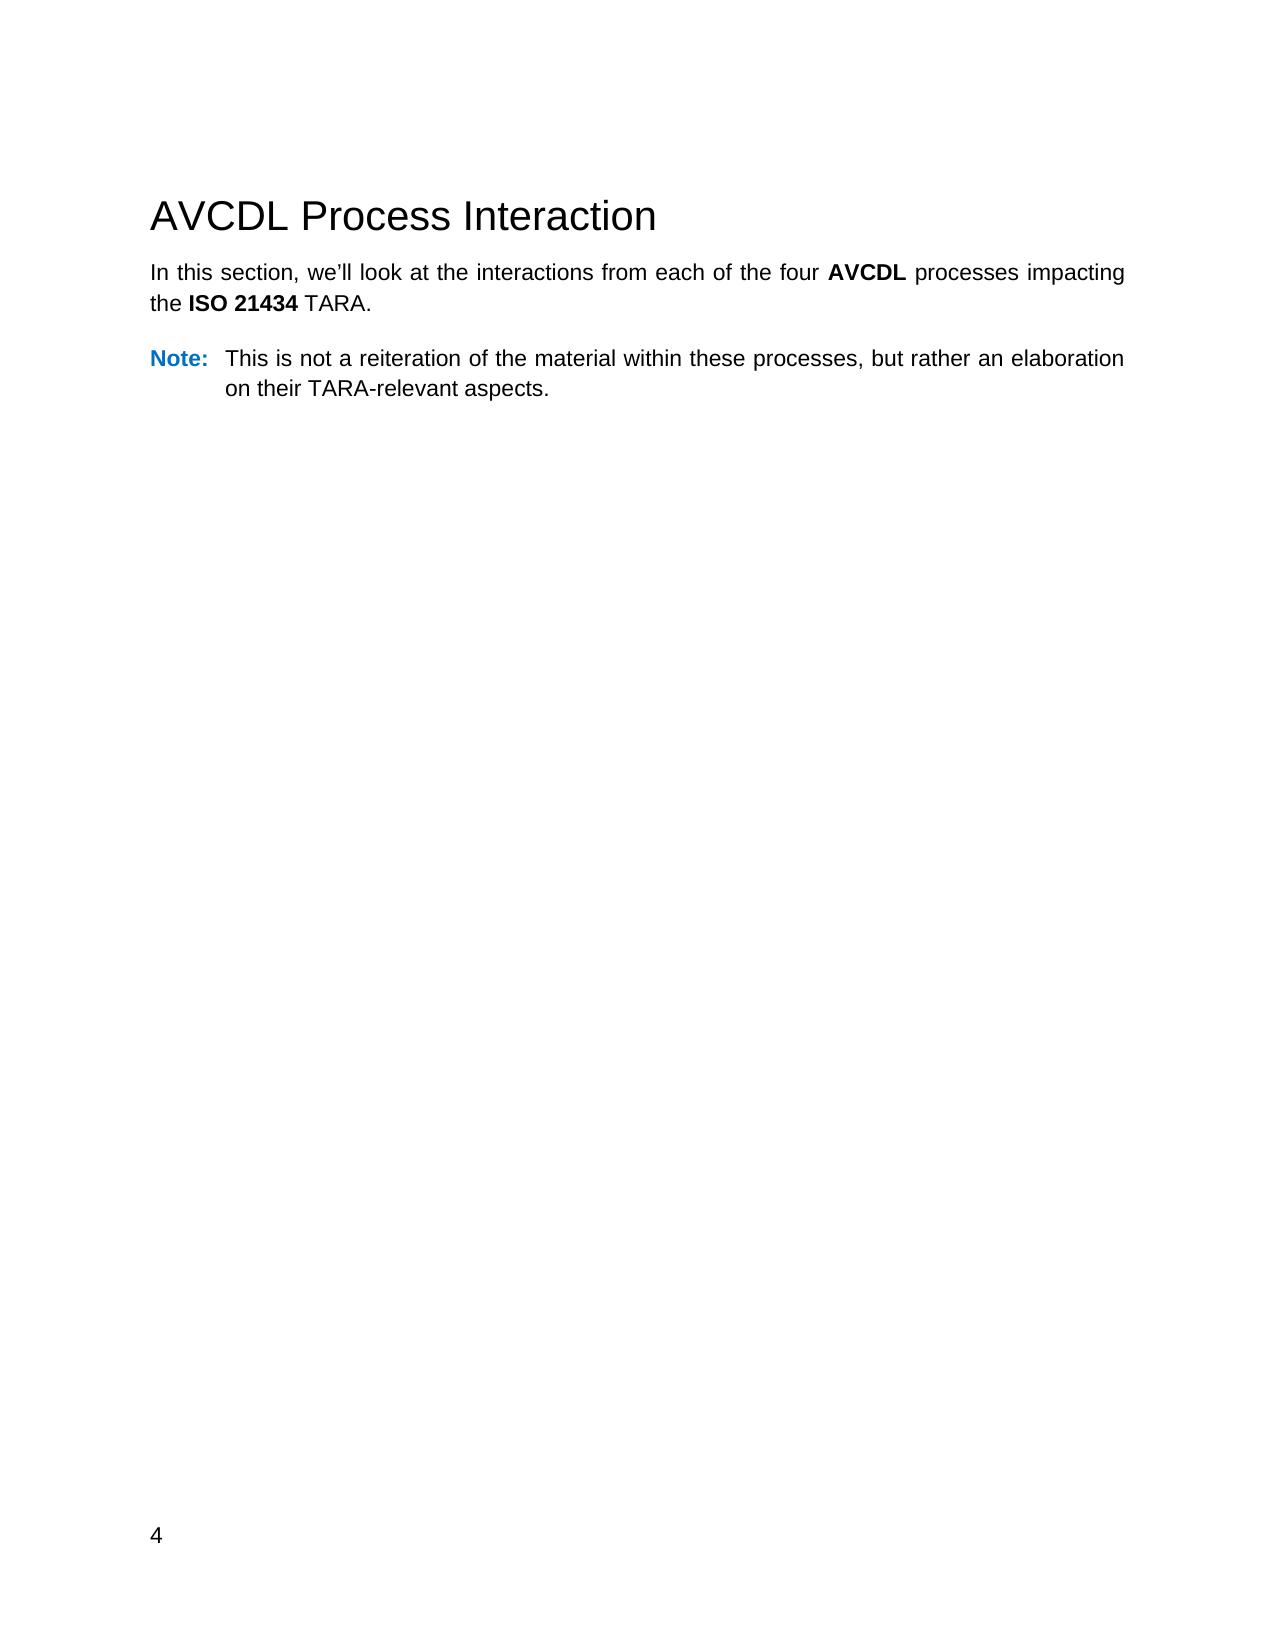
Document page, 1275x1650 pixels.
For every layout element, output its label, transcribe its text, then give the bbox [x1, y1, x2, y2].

text In this section, we’ll look at the interactions from each of the four AVCDL processes impacting the ISO 21434 TARA. [150, 259, 1125, 316]
subtitle AVCDL Process Interaction [150, 192, 1125, 239]
text Note: This is not a reiteration of the material within these processes, but rather an elaboration on their TARA-relevant aspects. [150, 345, 1125, 401]
